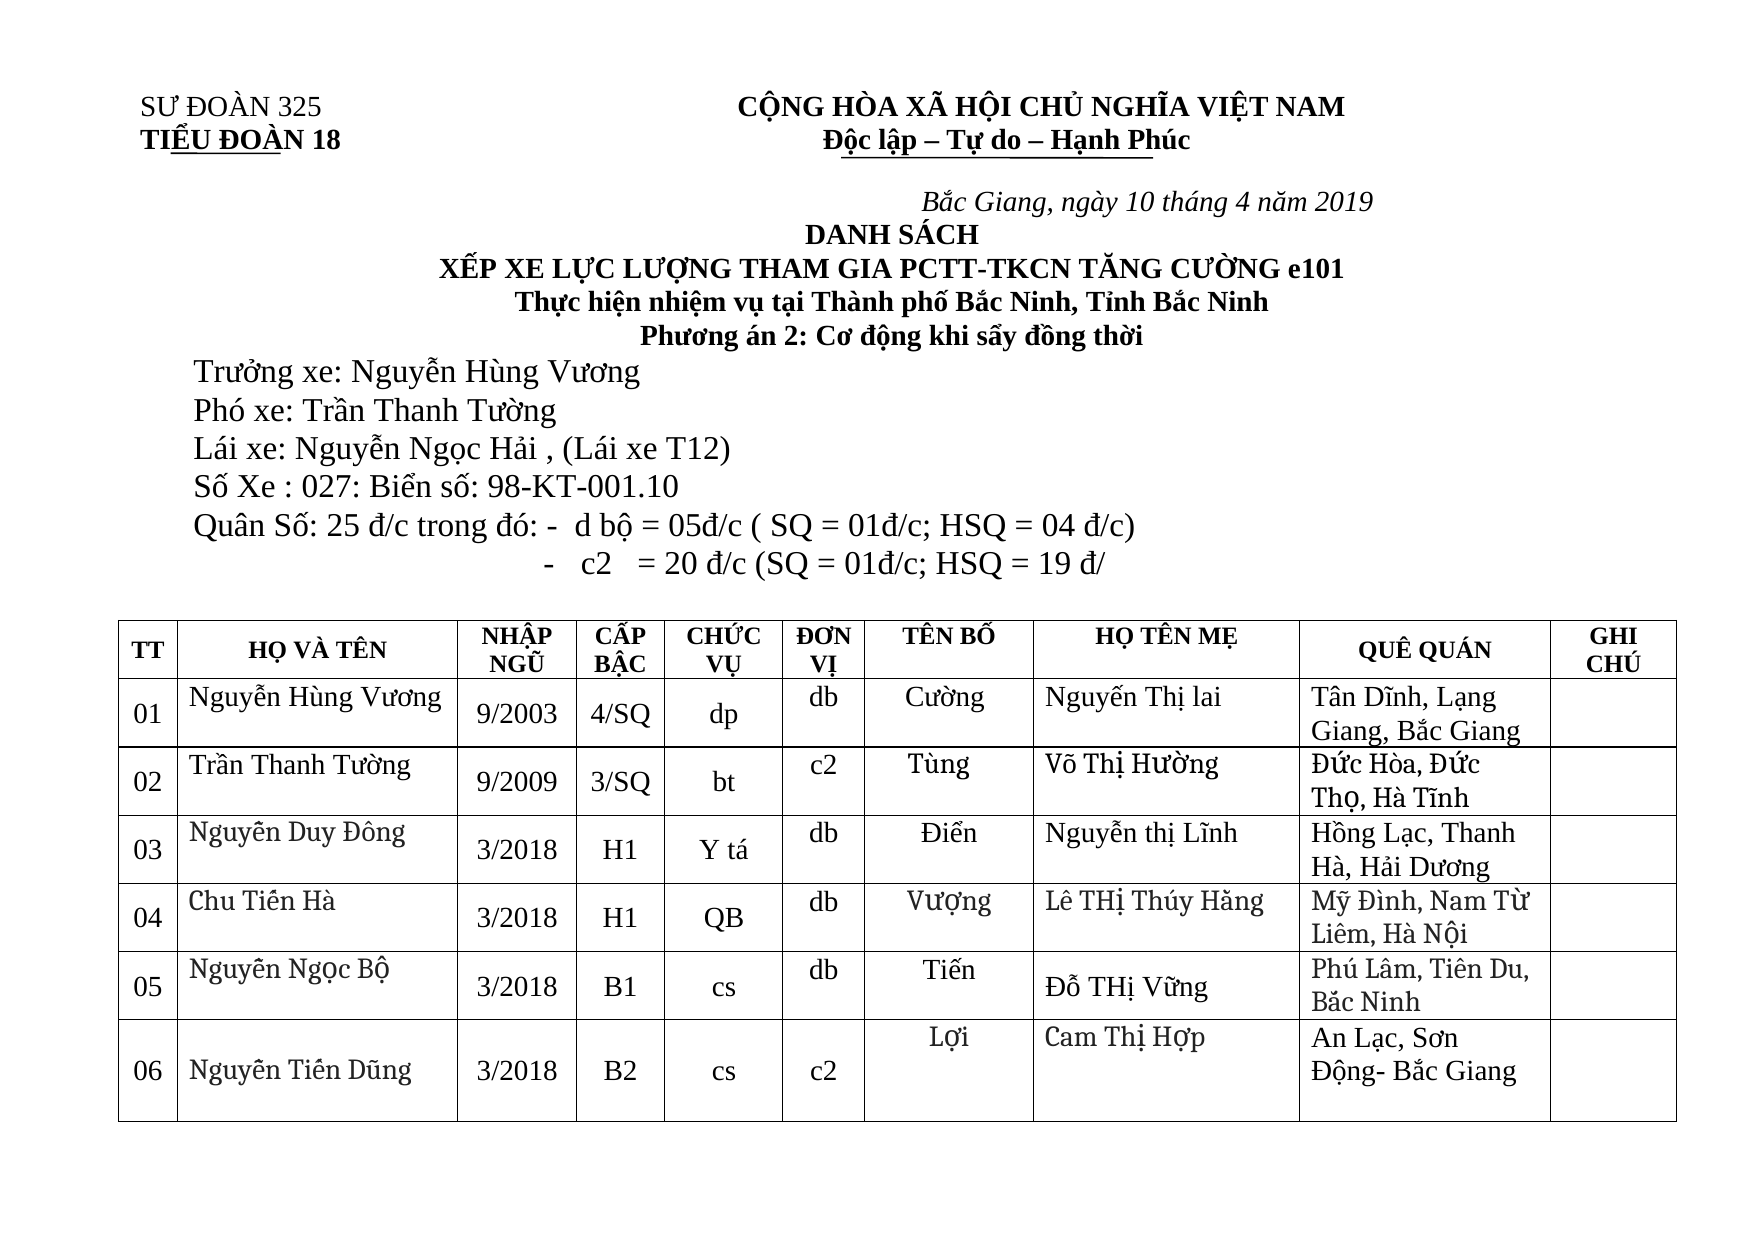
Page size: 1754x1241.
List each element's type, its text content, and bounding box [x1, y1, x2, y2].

table_header GHI CHÚ [1551, 621, 1676, 678]
table_header ĐƠN VỊ [783, 621, 864, 678]
table_cell [1551, 884, 1676, 951]
table_header HỌ VÀ TÊN [178, 621, 457, 678]
table_cell 04 [119, 884, 177, 951]
table_cell Lê THị Thúy Hằng [1034, 884, 1299, 951]
table_cell bt [665, 748, 782, 814]
table_header CHỨC VỤ [665, 621, 782, 678]
table_cell Nguyến Thị lai [1034, 679, 1299, 746]
table_cell cs [665, 1020, 782, 1121]
table_header QUÊ QUÁN [1300, 621, 1550, 678]
table_cell H1 [577, 884, 664, 951]
table_cell 3/2018 [458, 952, 576, 1019]
table_cell dp [665, 679, 782, 746]
table_cell Nguyễn Ngọc Bộ [178, 952, 457, 1019]
text Bắc Giang, ngày 10 tháng 4 năm 2019 [118, 184, 1665, 217]
text Số Xe : 027: Biển số: 98-KT-001.10 [118, 466, 1665, 505]
table_cell Trần Thanh Tường [178, 748, 457, 814]
text TIỂU ĐOÀN 18 Độc lập – Tự do – Hạnh Phúc [118, 122, 1665, 156]
table_cell Nguyễn Tiến Dũng [178, 1020, 457, 1121]
table_cell 4/SQ [577, 679, 664, 746]
table_cell db [783, 884, 864, 951]
table_cell db [783, 952, 864, 1019]
table_cell B1 [577, 952, 664, 1019]
table_cell Lợi [865, 1020, 1033, 1121]
table_cell c2 [783, 748, 864, 814]
table_cell Phú Lâm, Tiên Du, Bắc Ninh [1421, 952, 1550, 1019]
table_cell Vượng [865, 884, 1033, 951]
table_cell An Lạc, Sơn Động- Bắc Giang [1300, 1020, 1550, 1121]
table_cell Tiến [865, 952, 1033, 1019]
table_cell 01 [119, 679, 177, 746]
table_cell Nguyễn thị Lĩnh [1034, 816, 1299, 883]
text XẾP XE LỰC LƯỢNG THAM GIA PCTT-TKCN TĂNG CƯỜNG e101 [118, 251, 1665, 284]
text Thực hiện nhiệm vụ tại Thành phố Bắc Ninh, Tỉnh Bắc Ninh [118, 284, 1665, 318]
text Trưởng xe: Nguyễn Hùng Vương [118, 351, 1665, 390]
table_cell B2 [577, 1020, 664, 1121]
text SƯ ĐOÀN 325 CỘNG HÒA XÃ HỘI CHỦ NGHĨA VIỆT NAM [118, 89, 1665, 122]
table_cell Điển [865, 816, 1033, 883]
list c2 = 20 đ/c (SQ = 01đ/c; HSQ = 19 đ/ [543, 543, 1665, 581]
table_header TÊN BỐ [865, 621, 1033, 678]
text Phương án 2: Cơ động khi sẩy đồng thời [118, 318, 1665, 351]
table_cell 3/2018 [458, 884, 576, 951]
table_cell 9/2009 [458, 748, 576, 814]
table_cell 3/2018 [458, 816, 576, 883]
table_cell [1551, 1020, 1676, 1121]
table_cell c2 [783, 1020, 864, 1121]
table_cell Tân Dĩnh, Lạng Giang, Bắc Giang [1300, 679, 1550, 746]
table_cell 03 [119, 816, 177, 883]
table_cell Cam Thị Hợp [1034, 1020, 1299, 1121]
table_cell [1551, 816, 1676, 883]
table_cell Cường [865, 679, 1033, 746]
table_header CẤP BẬC [577, 621, 664, 678]
table_cell Hồng Lạc, Thanh Hà, Hải Dương [1300, 816, 1550, 883]
table_cell Nguyễn Hùng Vương [178, 679, 457, 746]
text Quân Số: 25 đ/c trong đó: - d bộ = 05đ/c ( SQ = 01đ/c; HSQ = 04 đ/c) [118, 505, 1665, 543]
table_cell 3/SQ [577, 748, 664, 814]
text Phó xe: Trần Thanh Tường [118, 390, 1665, 428]
table_cell 05 [119, 952, 177, 1019]
table_cell [1551, 748, 1676, 814]
table_header NHẬP NGŨ [458, 621, 576, 678]
table_cell Chu Tiến Hà [178, 884, 457, 951]
table_cell 9/2003 [458, 679, 576, 746]
table_cell Mỹ Đình, Nam Từ Liêm, Hà Nội [1468, 884, 1550, 951]
table_cell Nguyễn Duy Đông [178, 816, 457, 883]
table_header HỌ TÊN MẸ [1034, 621, 1299, 678]
table_cell Y tá [665, 816, 782, 883]
table_cell Đỗ THị Vững [1034, 952, 1299, 1019]
table_cell 02 [119, 748, 177, 814]
table_cell cs [665, 952, 782, 1019]
table_cell [1551, 952, 1676, 1019]
text Lái xe: Nguyễn Ngọc Hải , (Lái xe T12) [118, 428, 1665, 466]
table_cell QB [665, 884, 782, 951]
table_cell Đức Hòa, Đức Thọ, Hà Tĩnh [1300, 748, 1550, 814]
text DANH SÁCH [118, 217, 1665, 251]
table_cell 3/2018 [458, 1020, 576, 1121]
table_cell Tùng [865, 748, 1033, 814]
table_cell [1551, 679, 1676, 746]
table_cell 06 [119, 1020, 177, 1121]
table_cell db [783, 679, 864, 746]
table_cell db [783, 816, 864, 883]
table_header TT [119, 621, 177, 678]
table_cell H1 [577, 816, 664, 883]
table_cell Võ Thị Hường [1034, 748, 1299, 814]
